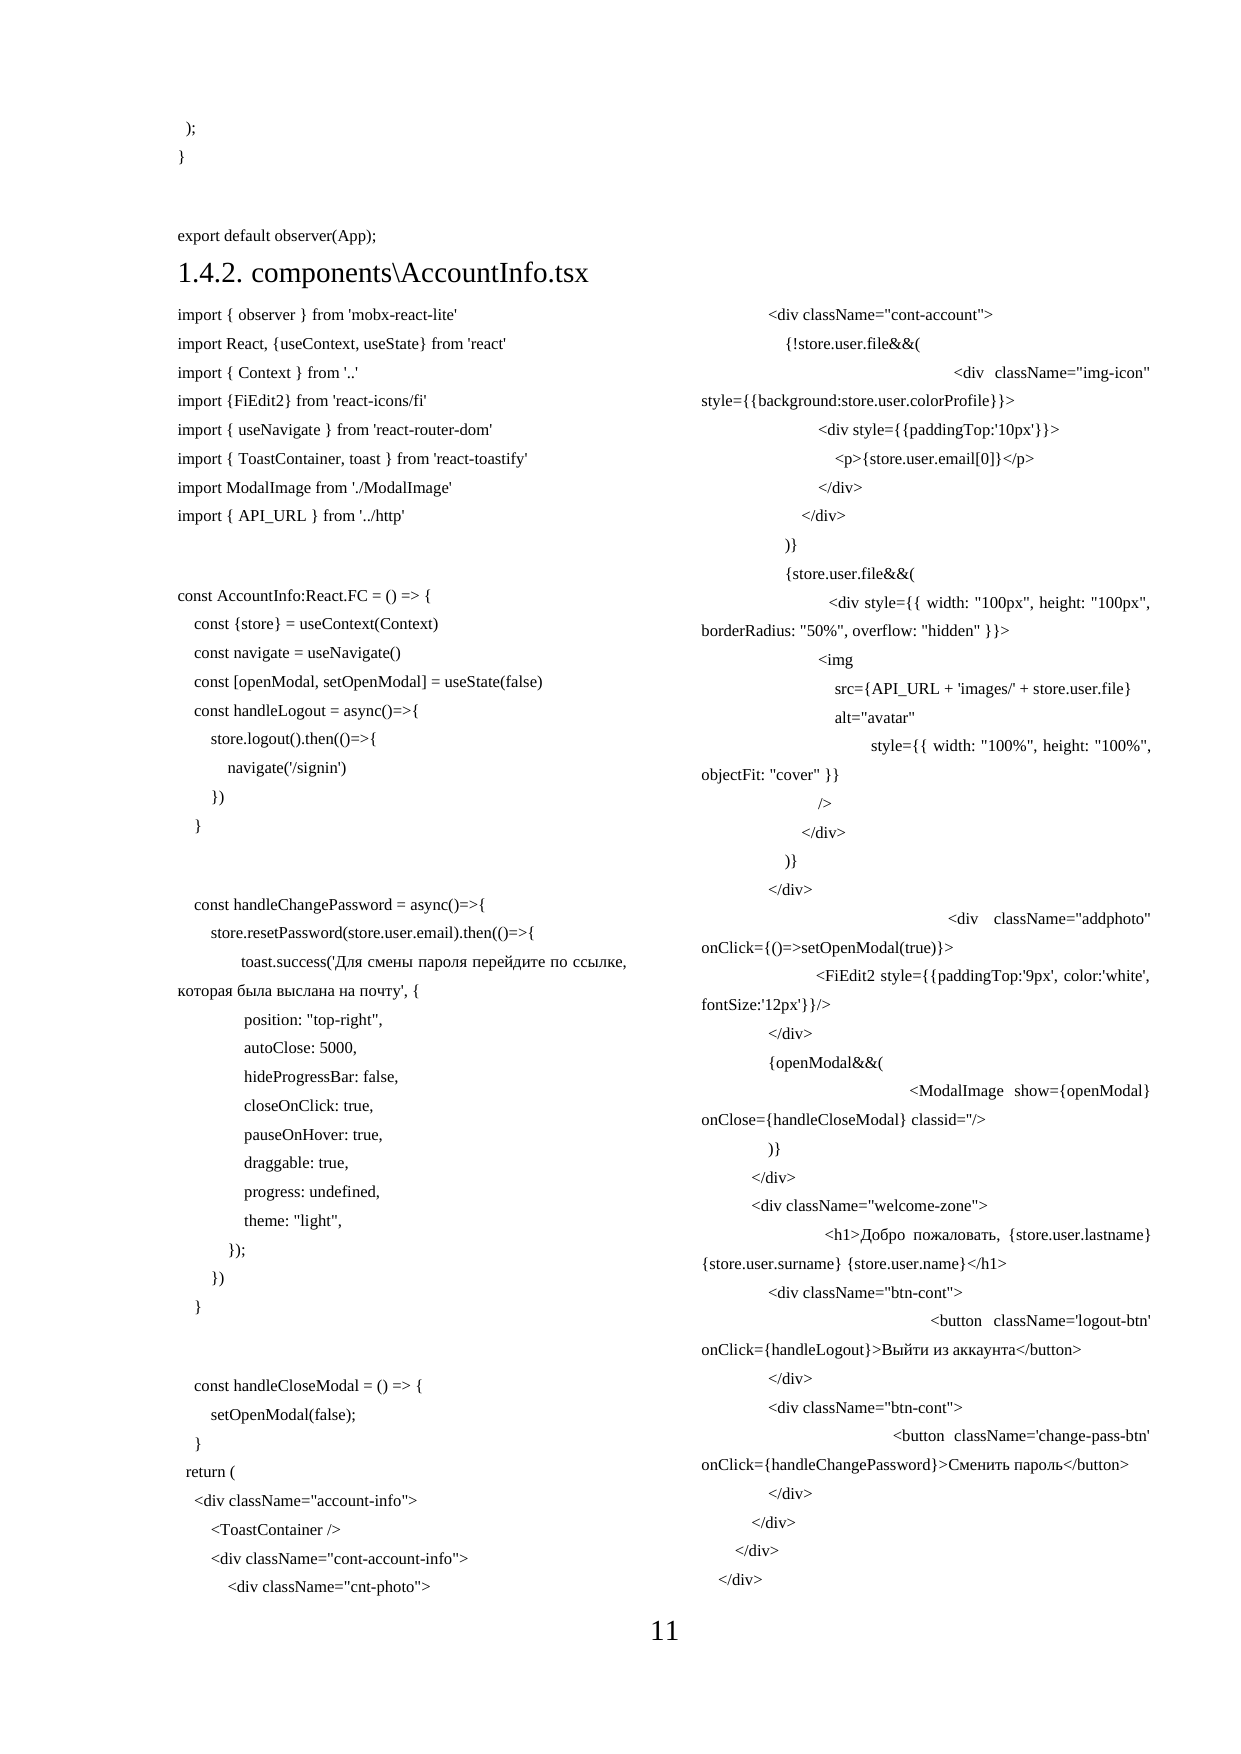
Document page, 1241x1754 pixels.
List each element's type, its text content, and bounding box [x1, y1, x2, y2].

text hideProgressBar: false, [177, 1067, 627, 1086]
text {store.user.file&&( [701, 564, 1152, 583]
text import { useNavigate } from 'react-router-dom' [177, 420, 627, 439]
text <div className="account-info"> [177, 1491, 627, 1510]
text <div className="cnt-photo"> [177, 1577, 627, 1596]
text } [177, 815, 627, 834]
text <div style={{ width: "100px", height: "100px", borderRadius: "50%", overflow: "hidden" }}> [701, 592, 1152, 640]
text <h1>Добро пожаловать, {store.user.lastname} {store.user.surname} {store.user.name}</h1> [701, 1225, 1152, 1273]
text /> [701, 794, 1152, 813]
text </div> [701, 1024, 1152, 1043]
text )} [701, 535, 1152, 554]
text <div style={{paddingTop:'10px'}}> [701, 420, 1152, 439]
text <p>{store.user.email[0]}</p> [701, 449, 1152, 468]
text } [177, 1297, 627, 1316]
text </div> [701, 1369, 1152, 1388]
text import React, {useContext, useState} from 'react' [177, 334, 627, 353]
text {!store.user.file&&( [701, 334, 1152, 353]
text )} [701, 851, 1152, 870]
text import {FiEdit2} from 'react-icons/fi' [177, 391, 627, 410]
text } [177, 147, 1152, 166]
text pauseOnHover: true, [177, 1124, 627, 1143]
text theme: "light", [177, 1211, 627, 1230]
text const {store} = useContext(Context) [177, 614, 627, 633]
text </div> [701, 880, 1152, 899]
text <FiEdit2 style={{paddingTop:'9px', color:'white', fontSize:'12px'}}/> [701, 966, 1152, 1014]
text import { Context } from '..' [177, 362, 627, 382]
text </div> [701, 1512, 1152, 1532]
text setOpenModal(false); [177, 1405, 627, 1424]
text src={API_URL + 'images/' + store.user.file} [701, 679, 1152, 698]
text alt="avatar" [701, 707, 1152, 727]
text const handleCloseModal = () => { [177, 1376, 627, 1395]
text }) [177, 1268, 627, 1287]
text toast.success('Для смены пароля перейдите по ссылке, которая была выслана на почту', { [177, 952, 627, 1000]
text return ( [177, 1462, 627, 1481]
text export default observer(App); [177, 226, 1152, 245]
text draggable: true, [177, 1153, 627, 1172]
text <div className="cont-account"> [701, 305, 1152, 324]
text navigate('/signin') [177, 758, 627, 777]
text <div className="welcome-zone"> [701, 1196, 1152, 1215]
text const handleChangePassword = async()=>{ [177, 894, 627, 913]
text autoClose: 5000, [177, 1038, 627, 1057]
text <button className='change-pass-btn' onClick={handleChangePassword}>Сменить пароль</button> [701, 1426, 1152, 1474]
text <div className="cont-account-info"> [177, 1548, 627, 1568]
text )} [701, 1139, 1152, 1158]
text <ToastContainer /> [177, 1520, 627, 1539]
text store.logout().then(()=>{ [177, 729, 627, 748]
text <ModalImage show={openModal} onClose={handleCloseModal} classid=''/> [701, 1081, 1152, 1129]
text ); [177, 118, 1152, 137]
text {openModal&&( [701, 1052, 1152, 1072]
text </div> [701, 1484, 1152, 1503]
text style={{ width: "100%", height: "100%", objectFit: "cover" }} [701, 736, 1152, 784]
text </div> [701, 1167, 1152, 1187]
text </div> [701, 506, 1152, 525]
text <div className="img-icon" style={{background:store.user.colorProfile}}> [701, 362, 1152, 410]
text <div className="btn-cont"> [701, 1282, 1152, 1302]
text progress: undefined, [177, 1182, 627, 1201]
text </div> [701, 477, 1152, 497]
text <button className='logout-btn' onClick={handleLogout}>Выйти из аккаунта</button> [701, 1311, 1152, 1359]
text <img [701, 650, 1152, 669]
text import { API_URL } from '../http' [177, 506, 627, 525]
text }) [177, 787, 627, 806]
text <div className="btn-cont"> [701, 1397, 1152, 1417]
text </div> [701, 1570, 1152, 1589]
text }); [177, 1239, 627, 1258]
text const [openModal, setOpenModal] = useState(false) [177, 672, 627, 691]
text closeOnClick: true, [177, 1096, 627, 1115]
list components\AccountInfo.tsx [177, 255, 1152, 288]
text import ModalImage from './ModalImage' [177, 477, 627, 497]
text const handleLogout = async()=>{ [177, 700, 627, 719]
text const AccountInfo:React.FC = () => { [177, 585, 627, 604]
text } [177, 1433, 627, 1453]
text position: "top-right", [177, 1009, 627, 1028]
text import { observer } from 'mobx-react-lite' [177, 305, 627, 324]
text </div> [701, 1541, 1152, 1560]
text <div className="addphoto" onClick={()=>setOpenModal(true)}> [701, 909, 1152, 957]
text import { ToastContainer, toast } from 'react-toastify' [177, 449, 627, 468]
text store.resetPassword(store.user.email).then(()=>{ [177, 923, 627, 942]
text </div> [701, 822, 1152, 842]
text const navigate = useNavigate() [177, 643, 627, 662]
